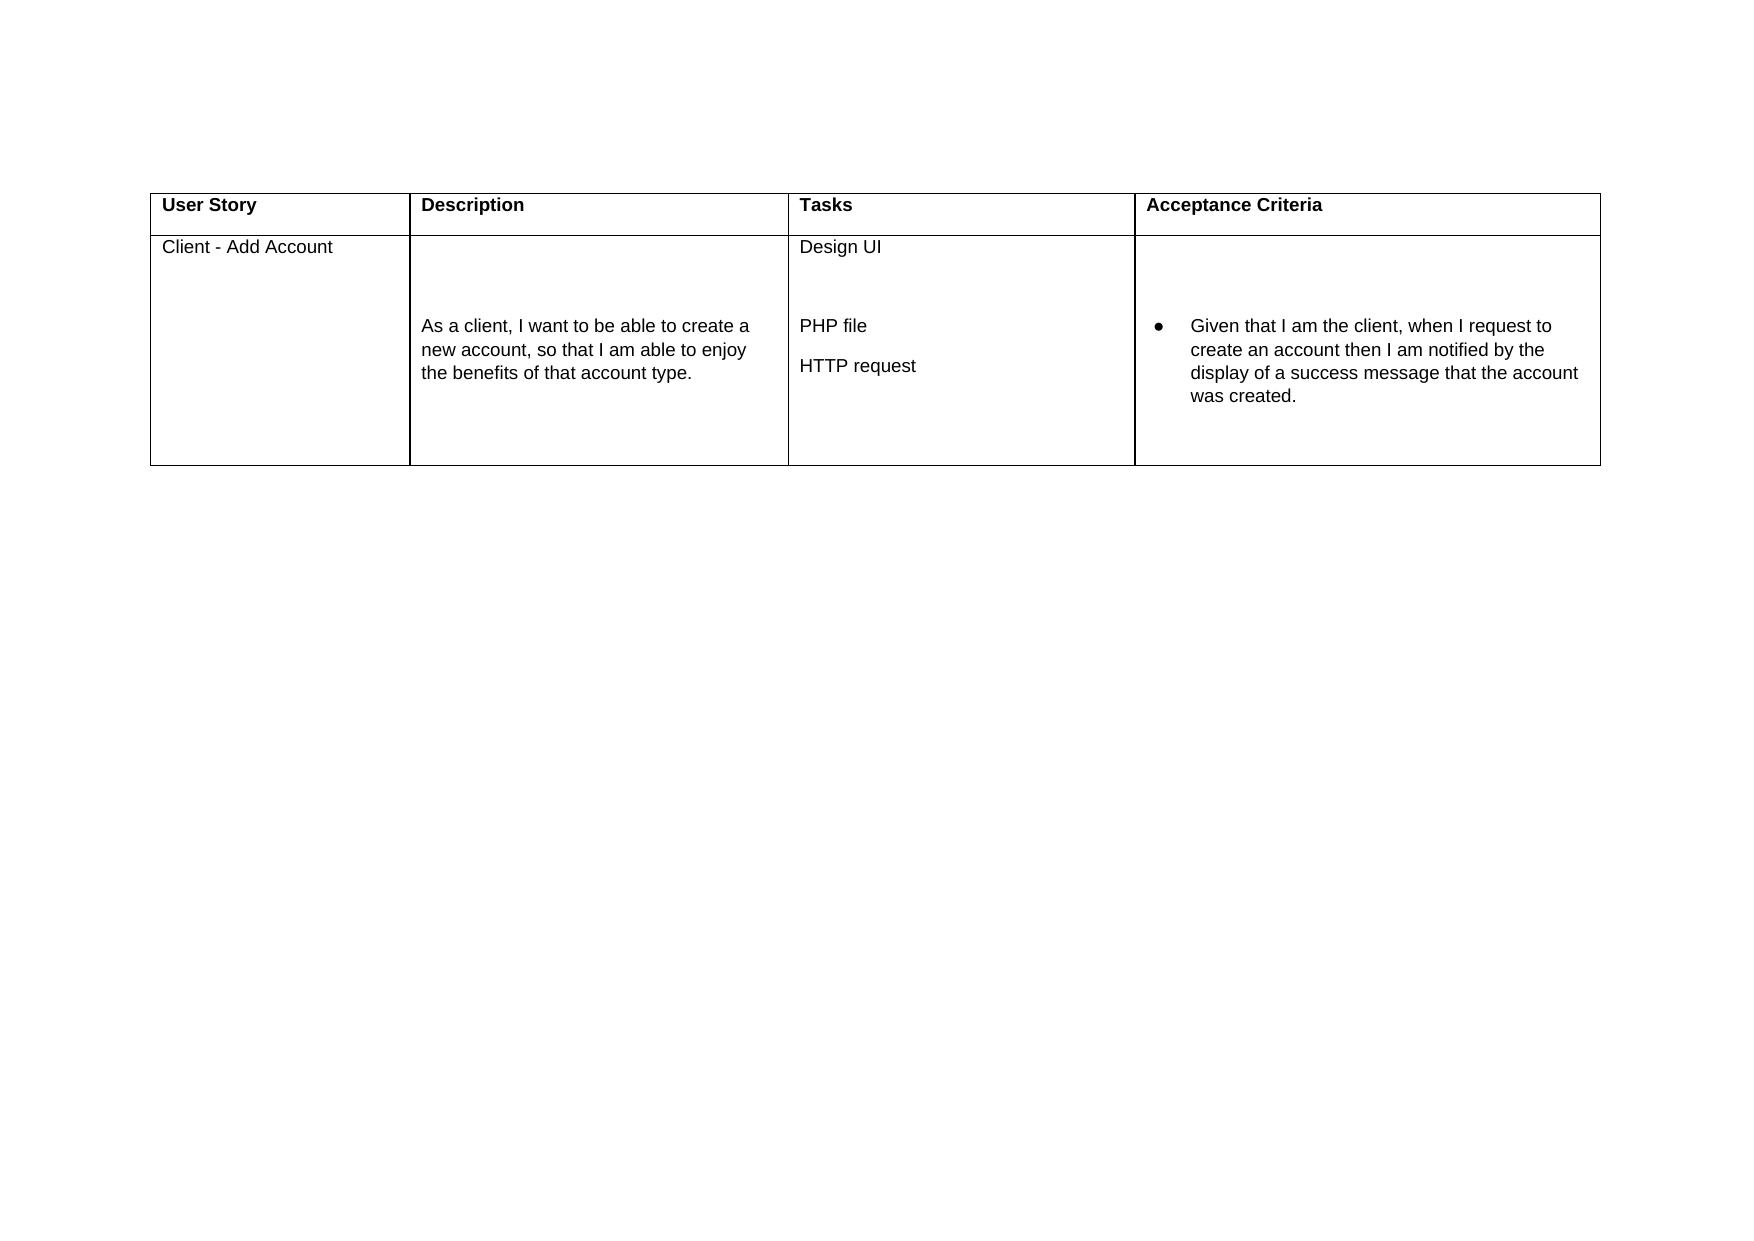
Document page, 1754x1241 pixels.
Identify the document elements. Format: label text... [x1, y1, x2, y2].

table_cell Design UI PHP file HTTP request [789, 236, 1134, 465]
table_cell As a client, I want to be able to create a new account, so that I am able to enjoy the benefits of that account type. [411, 236, 788, 465]
table_header User Story [151, 194, 409, 234]
table_header Description [411, 194, 788, 234]
table_cell Client - Add Account [151, 236, 409, 465]
table_header Tasks [789, 194, 1134, 234]
table_header Acceptance Criteria [1136, 194, 1600, 234]
table_cell Given that I am the client, when I request to create an account then I am notified by the display of a success message that the account was created. [1136, 236, 1600, 465]
